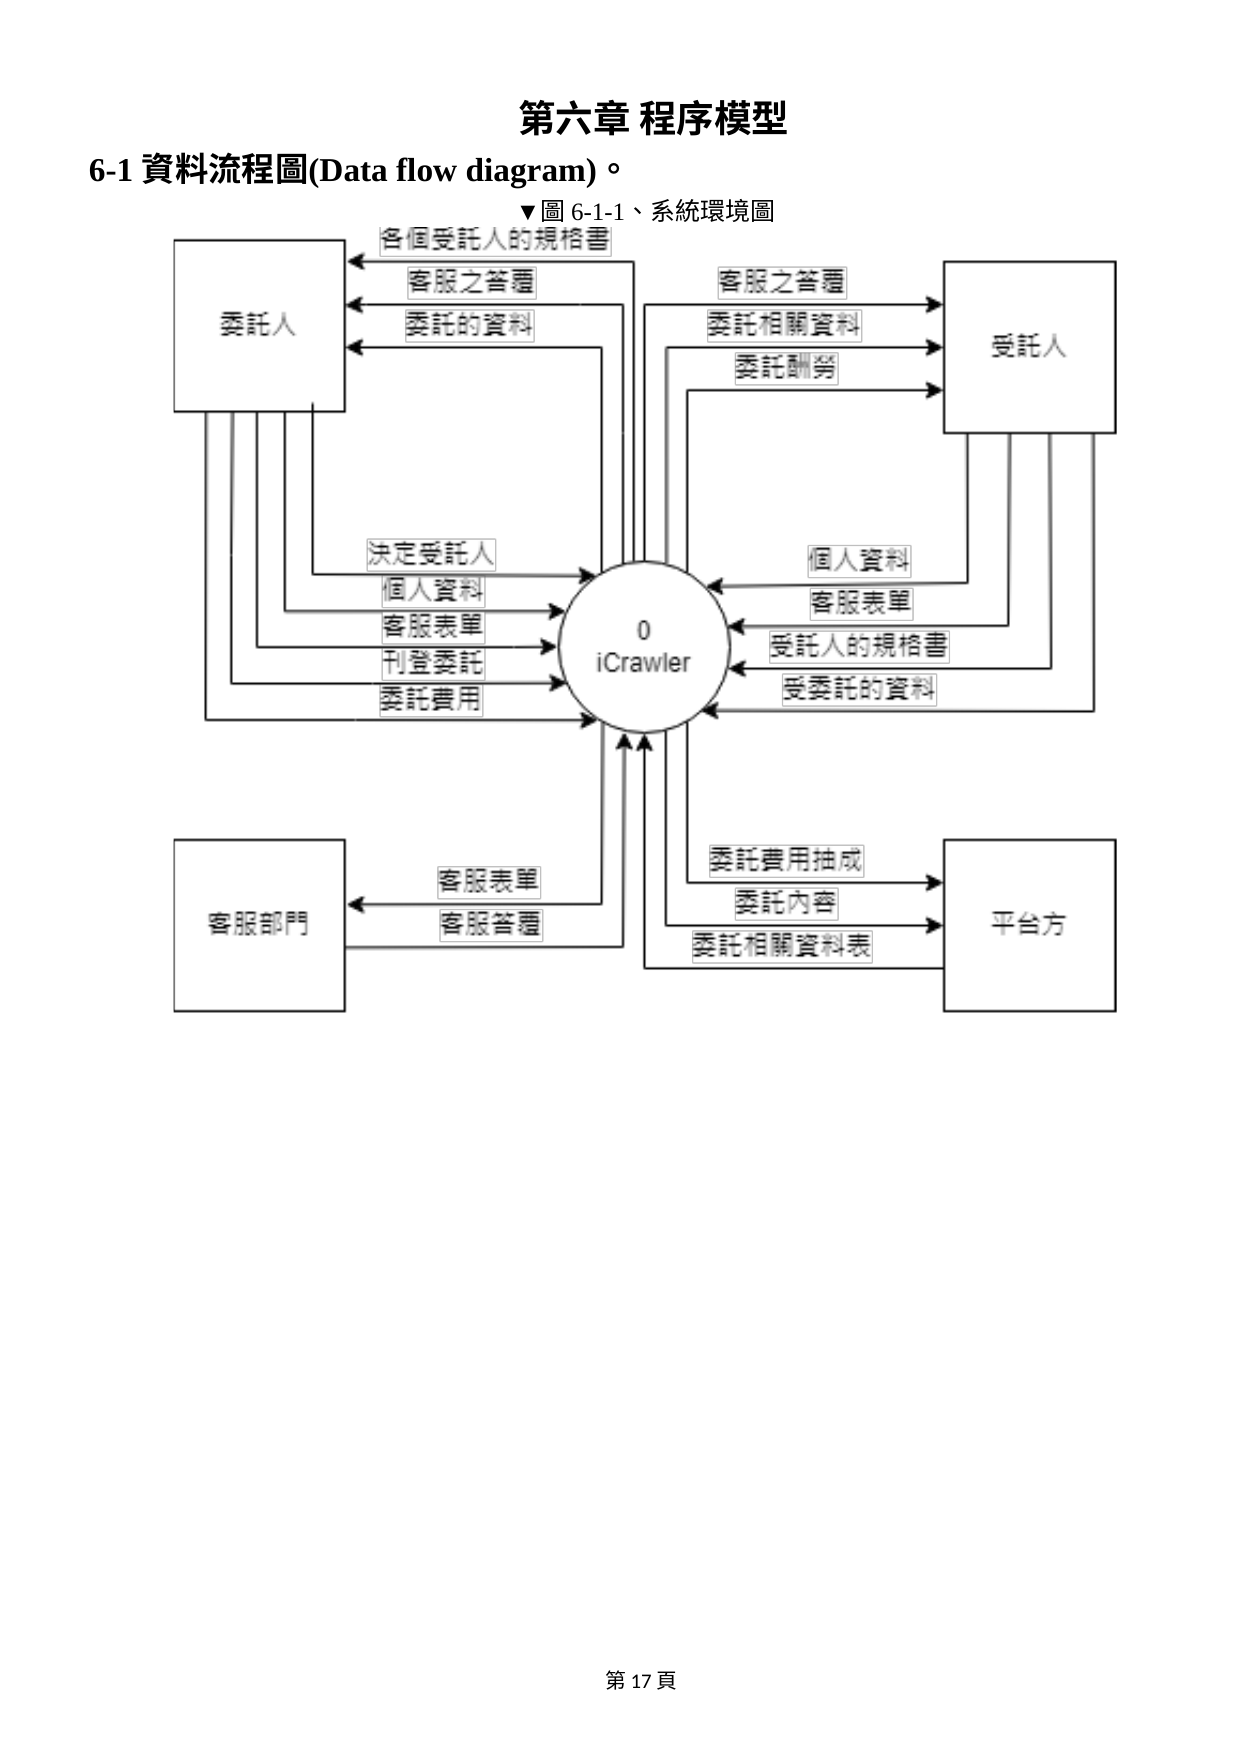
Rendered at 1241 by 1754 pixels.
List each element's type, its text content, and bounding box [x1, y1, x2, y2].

text ▼圖 6-1-1、系統環境圖 [89, 191, 1152, 227]
text 第六章 程序模型 [89, 89, 1152, 143]
picture [173, 227, 1117, 1015]
text 6-1 資料流程圖(Data flow diagram)。 [89, 143, 1152, 191]
